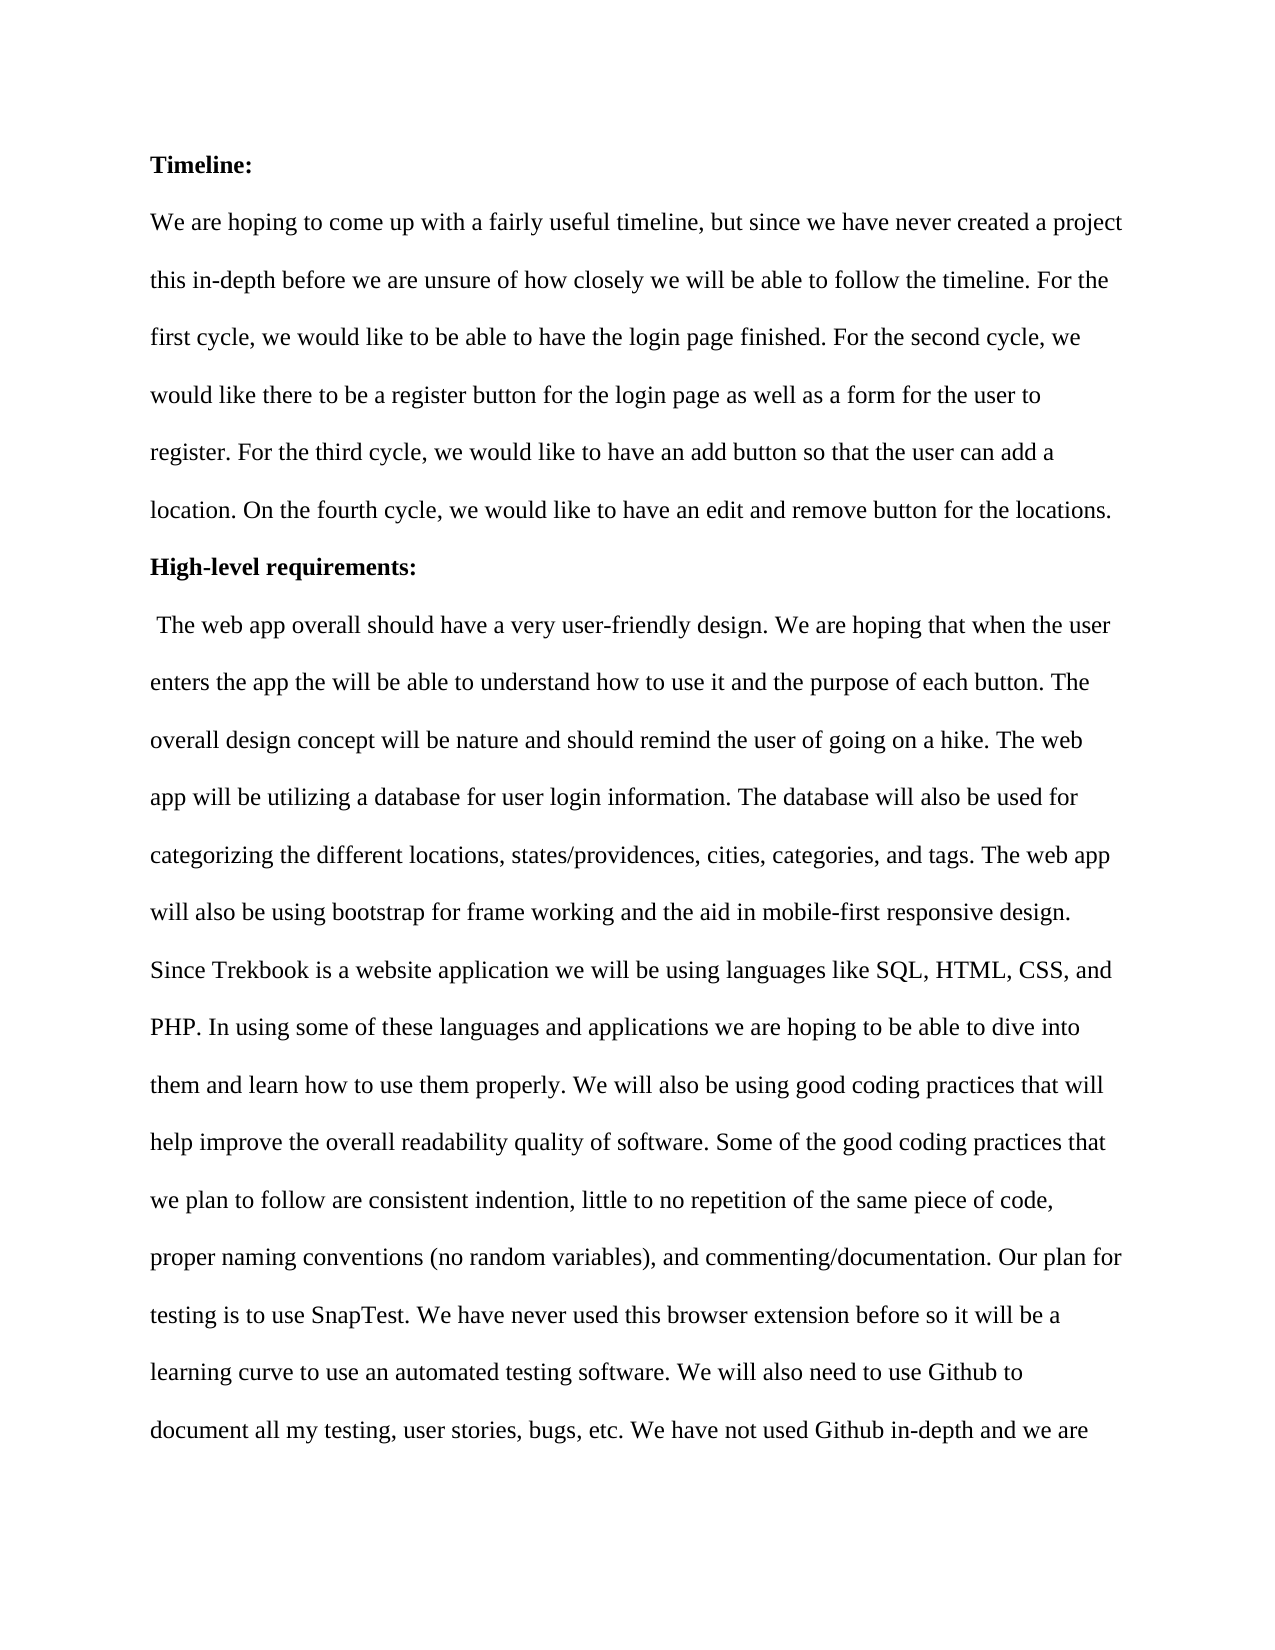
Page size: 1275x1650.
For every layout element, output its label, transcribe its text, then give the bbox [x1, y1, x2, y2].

text We are hoping to come up with a fairly useful timeline, but since we have never created a project this in-depth before we are unsure of how closely we will be able to follow the timeline. For the first cycle, we would like to be able to have the login page finished. For the second cycle, we would like there to be a register button for the login page as well as a form for the user to register. For the third cycle, we would like to have an add button so that the user can add a location. On the fourth cycle, we would like to have an edit and remove button for the locations. [150, 207, 1125, 524]
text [150, 610, 1125, 1444]
text High-level requirements: [150, 552, 1125, 581]
text Timeline: [150, 150, 1125, 179]
